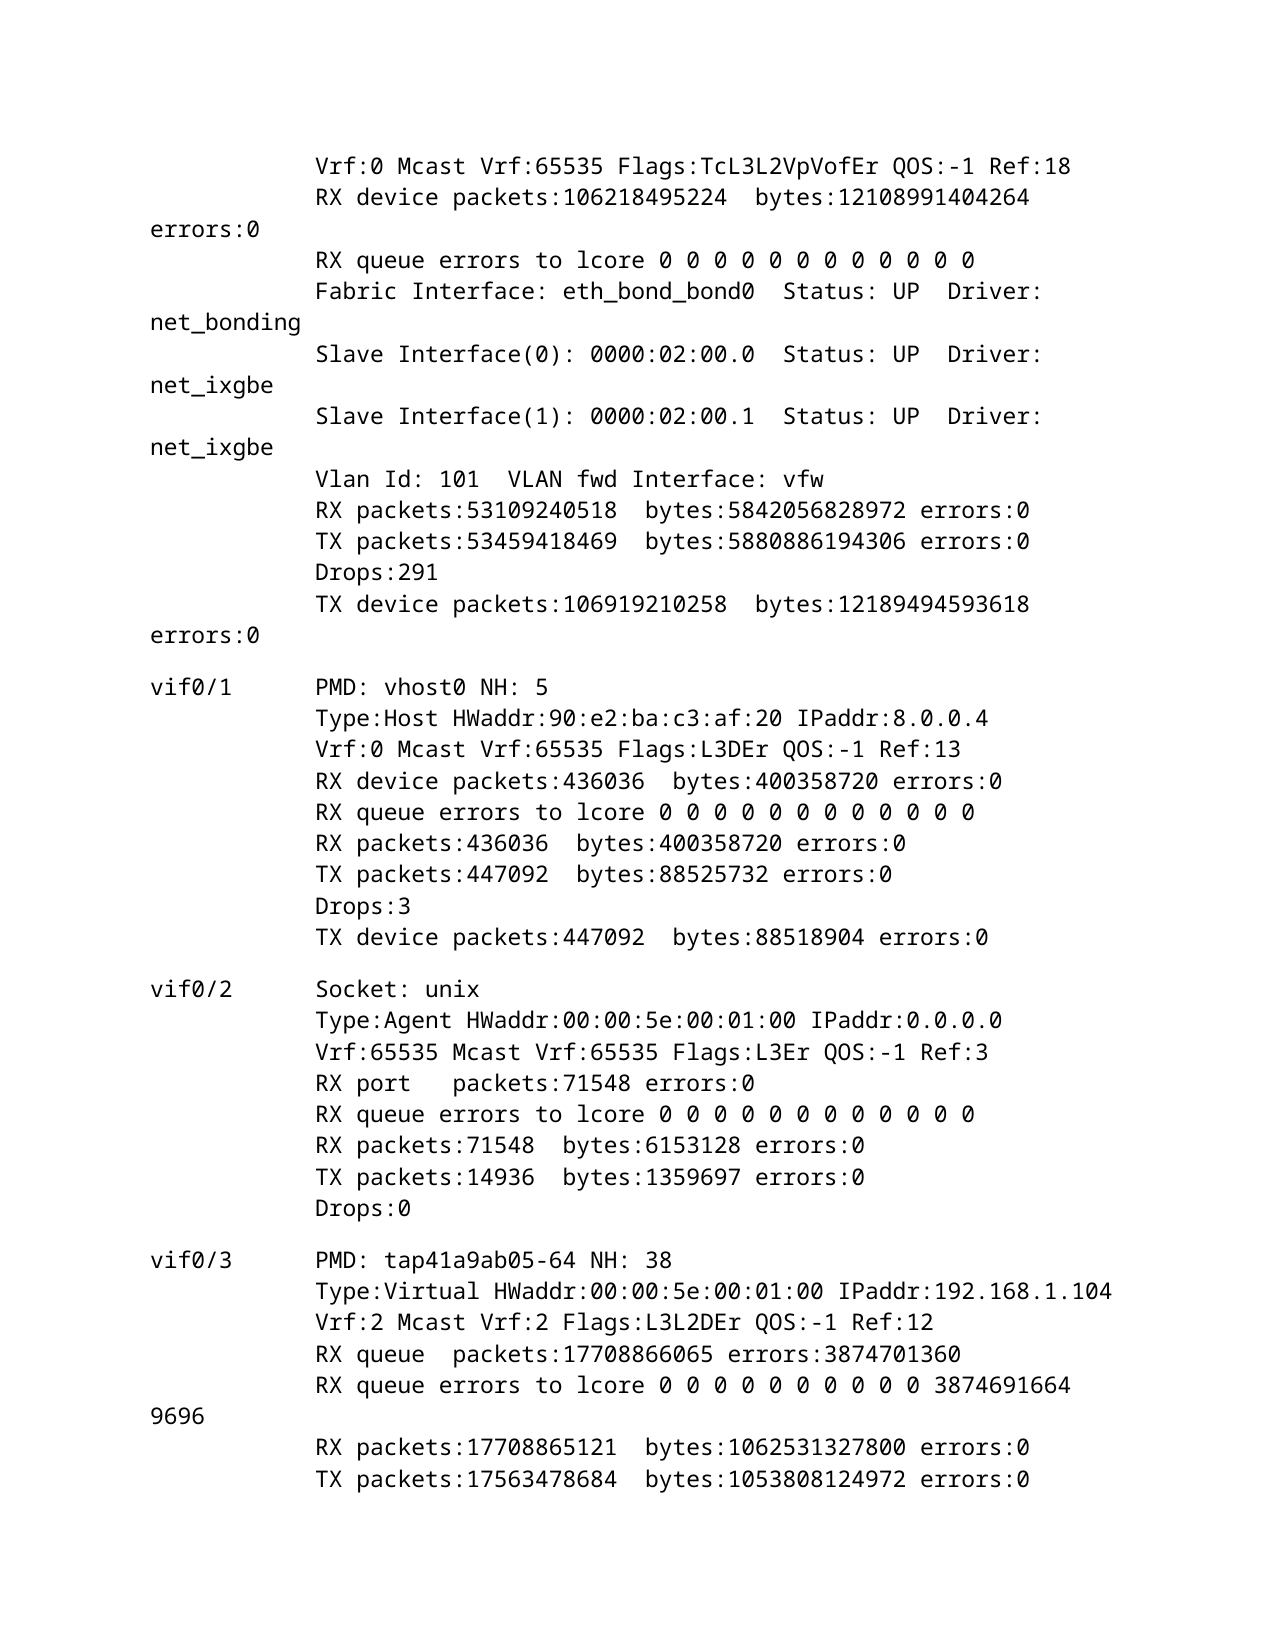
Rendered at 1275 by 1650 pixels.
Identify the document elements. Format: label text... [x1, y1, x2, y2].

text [150, 1244, 1125, 1494]
text vif0/1 PMD: vhost0 NH: 5 Type:Host HWaddr:90:e2:ba:c3:af:20 IPaddr:8.0.0.4 Vrf:0 Mcast Vrf:65535 Flags:L3DEr QOS:-1 Ref:13 RX device packets:436036 bytes:400358720 errors:0 RX queue errors to lcore 0 0 0 0 0 0 0 0 0 0 0 0 RX packets:436036 bytes:400358720 errors:0 TX packets:447092 bytes:88525732 errors:0 Drops:3 TX device packets:447092 bytes:88518904 errors:0 [150, 671, 1125, 952]
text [150, 150, 1125, 650]
text vif0/2 Socket: unix Type:Agent HWaddr:00:00:5e:00:01:00 IPaddr:0.0.0.0 Vrf:65535 Mcast Vrf:65535 Flags:L3Er QOS:-1 Ref:3 RX port packets:71548 errors:0 RX queue errors to lcore 0 0 0 0 0 0 0 0 0 0 0 0 RX packets:71548 bytes:6153128 errors:0 TX packets:14936 bytes:1359697 errors:0 Drops:0 [150, 973, 1125, 1223]
